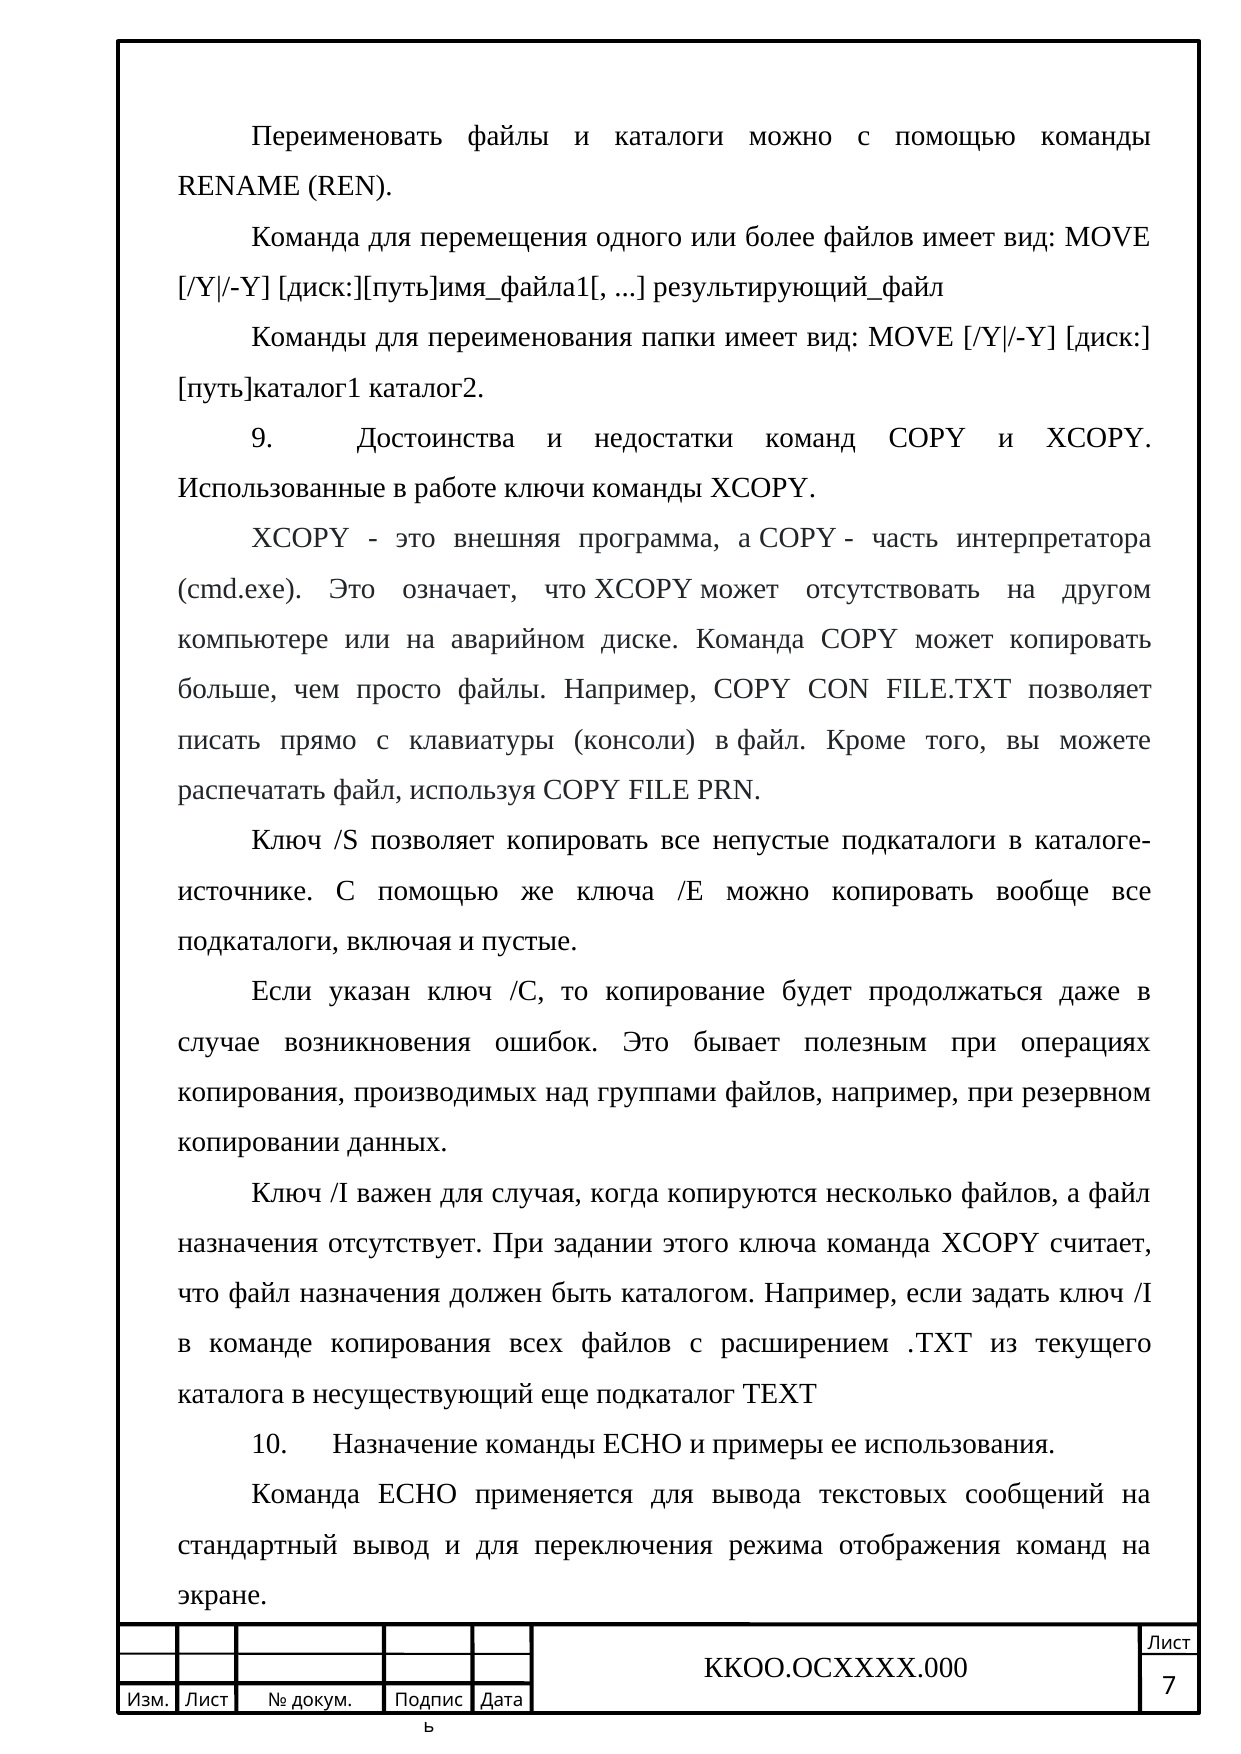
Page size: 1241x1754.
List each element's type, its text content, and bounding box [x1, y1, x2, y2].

text Команды для переименования папки имеет вид: MOVE [/Y|/-Y] [диск:][путь]каталог1 каталог2. [177, 319, 1152, 403]
text Если указан ключ /C, то копирование будет продолжаться даже в случае возникновения ошибок. Это бывает полезным при операциях копирования, производимых над группами файлов, например, при резервном копировании данных. [177, 973, 1152, 1158]
subtitle Достоинства и недостатки команд COPY и XCOPY. Использованные в работе ключи команды XCOPY. [177, 420, 1152, 504]
text Команда ECHO применяется для вывода текстовых сообщений на стандартный вывод и для переключения режима отображения команд на экране. [177, 1560, 1152, 1611]
text Команда ECHO применяется для вывода текстовых сообщений на стандартный вывод и для переключения режима отображения команд на экране. [177, 1477, 1152, 1527]
text Ключ /S позволяет копировать все непустые подкаталоги в каталоге-источнике. С помощью же ключа /E можно копировать вообще все подкаталоги, включая и пустые. [177, 822, 1152, 957]
subtitle Назначение команды ECHO и примеры ее использования. [177, 1426, 1152, 1460]
subtitle Ключ /I важен для случая, когда копируются несколько файлов, а файл назначения отсутствует. При задании этого ключа команда XCOPY считает, что файл назначения должен быть каталогом. Например, если задать ключ /I в команде копирования всех файлов с расширением .TXT из текущего каталога в несуществующий еще подкаталог TEXT [177, 1175, 1152, 1409]
subtitle XCOPY - это внешняя программа, а COPY - часть интерпретатора (cmd.exe). Это означает, что XCOPY может отсутствовать на другом компьютере или на аварийном диске. Команда COPY может копировать больше, чем просто файлы. Например, COPY CON FILE.TXT позволяет писать прямо с клавиатуры (консоли) в файл. Кроме того, вы можете распечатать файл, используя COPY FILE PRN. [177, 521, 1152, 571]
text Команда для перемещения одного или более файлов имеет вид: MOVE [/Y|/-Y] [диск:][путь]имя_файла1[, ...] результирующий_файл [177, 219, 1152, 303]
subtitle XCOPY - это внешняя программа, а COPY - часть интерпретатора (cmd.exe). Это означает, что XCOPY может отсутствовать на другом компьютере или на аварийном диске. Команда COPY может копировать больше, чем просто файлы. Например, COPY CON FILE.TXT позволяет писать прямо с клавиатуры (консоли) в файл. Кроме того, вы можете распечатать файл, используя COPY FILE PRN. [177, 604, 1152, 806]
text Переименовать файлы и каталоги можно с помощью команды RENAME (REN). [177, 118, 1152, 202]
